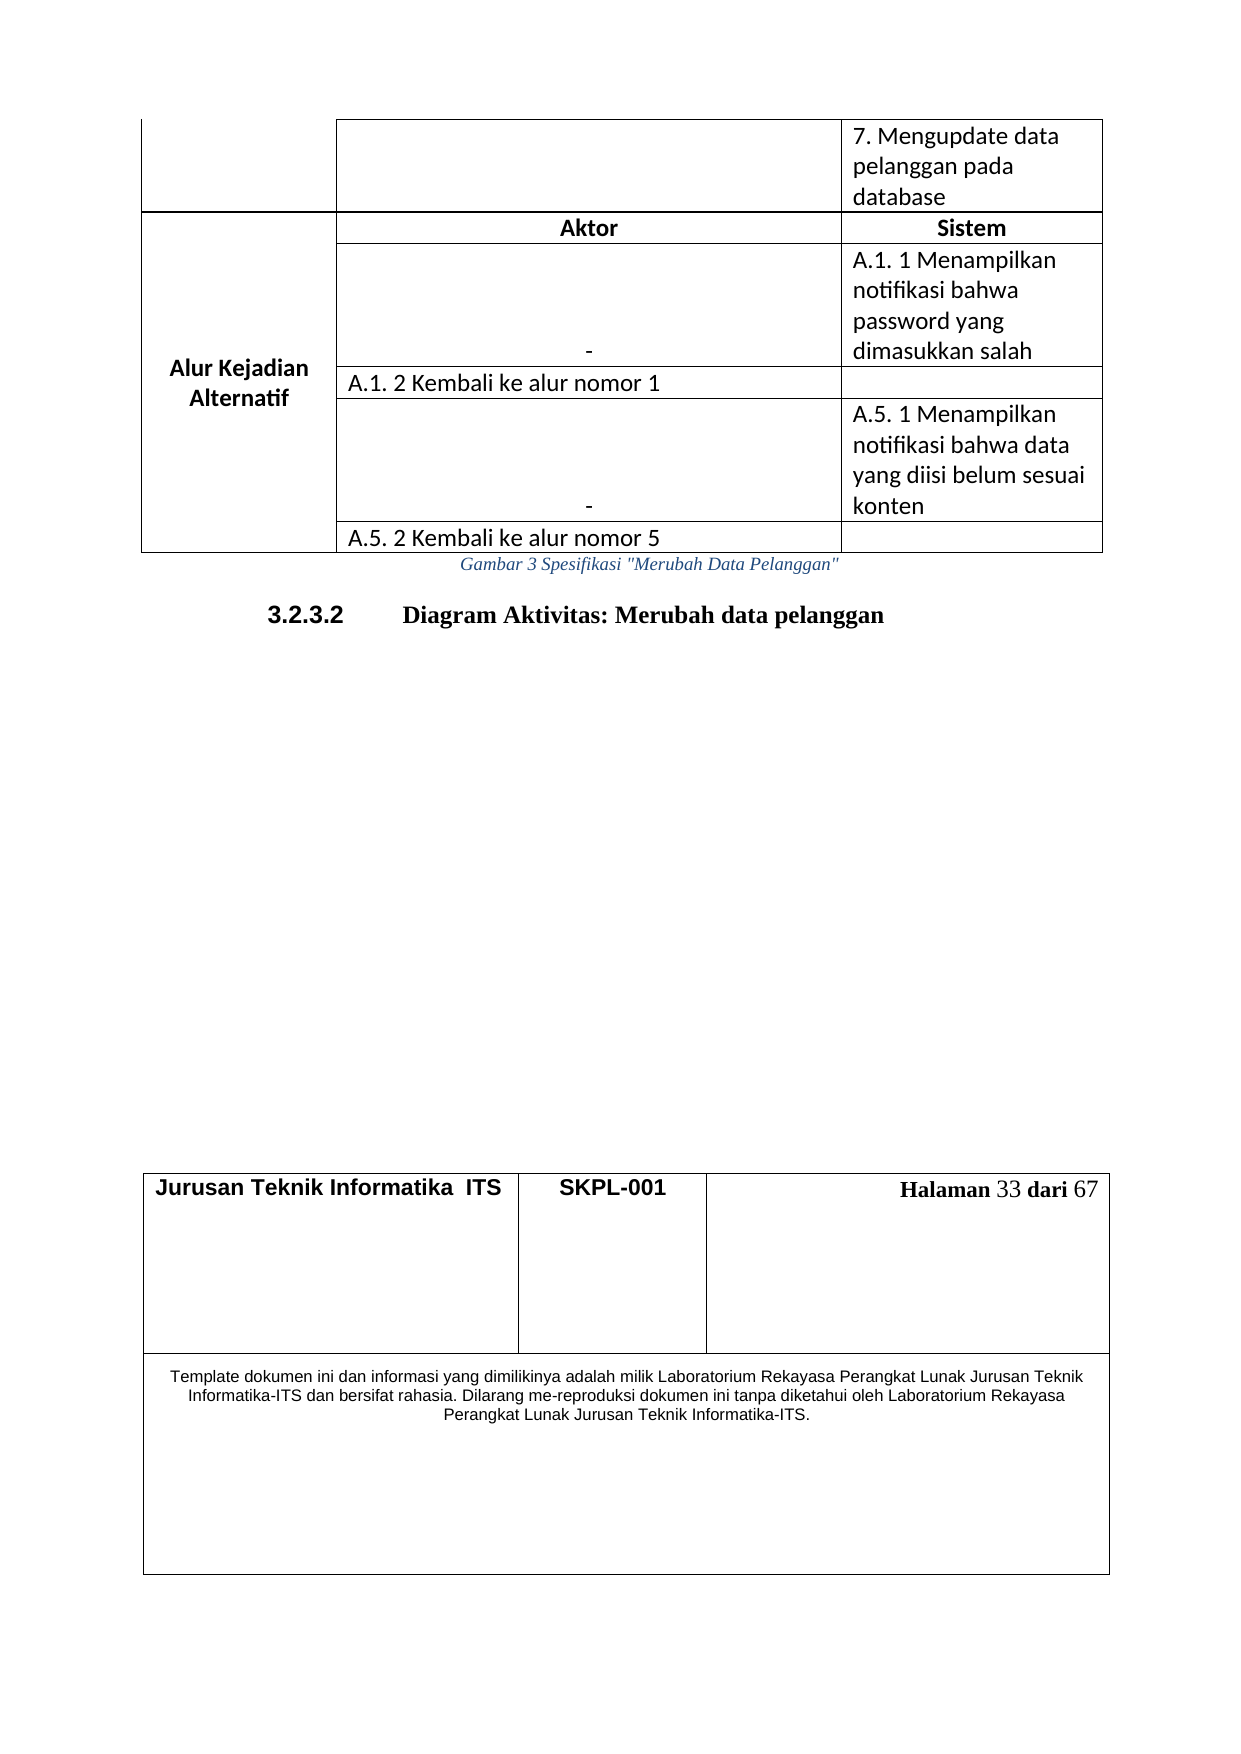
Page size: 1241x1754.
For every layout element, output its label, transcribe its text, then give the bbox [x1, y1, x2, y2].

table_cell [142, 119, 336, 211]
table_cell Alur Kejadian Alternatif [142, 213, 336, 552]
table_cell Sistem [842, 213, 1102, 243]
table_cell [337, 120, 841, 211]
table_cell 7. Mengupdate data pelanggan pada database [842, 120, 1102, 211]
table_cell Aktor [337, 213, 841, 243]
table_cell A.5. 1 Menampilkan notifikasi bahwa data yang diisi belum sesuai konten [842, 399, 1102, 521]
table_cell - [337, 244, 841, 366]
table_cell [842, 522, 1102, 552]
table_cell A.5. 2 Kembali ke alur nomor 5 [337, 522, 841, 552]
table_cell - [337, 399, 841, 521]
table_cell A.1. 2 Kembali ke alur nomor 1 [337, 367, 841, 398]
subtitle Diagram Aktivitas: Merubah data pelanggan [267, 600, 1121, 629]
table_cell A.1. 1 Menampilkan notifikasi bahwa password yang dimasukkan salah [842, 244, 1102, 366]
table_cell [842, 367, 1102, 398]
